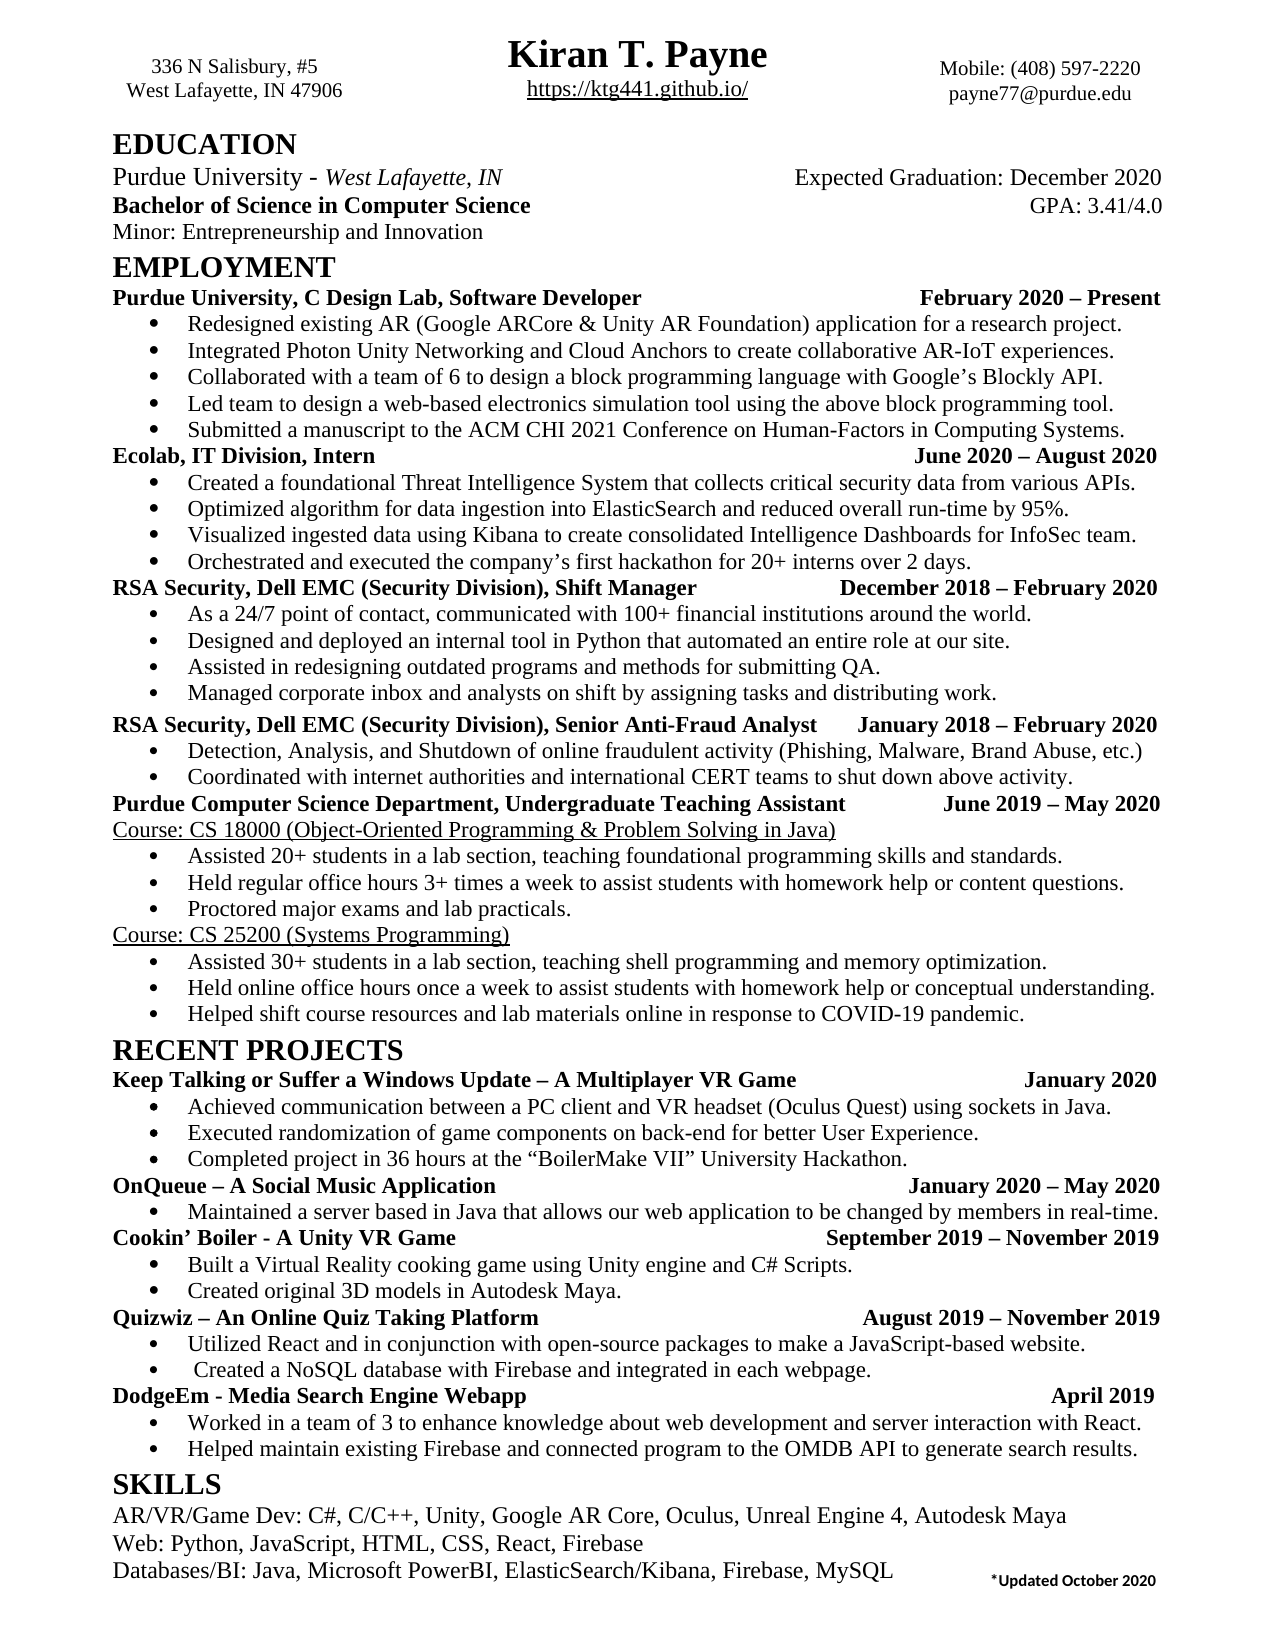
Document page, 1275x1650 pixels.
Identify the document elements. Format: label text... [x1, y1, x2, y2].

list Built a Virtual Reality cooking game using Unity engine and C# Scripts. [150, 1251, 1162, 1277]
list Helped maintain existing Firebase and connected program to the OMDB API to generate search results. [150, 1435, 1162, 1462]
text DodgeEm - Media Search Engine Webapp April 2019 [112, 1383, 1162, 1409]
text RSA Security, Dell EMC (Security Division), Senior Anti-Fraud Analyst January 2018 – February 2020 [112, 711, 1162, 737]
text Course: CS 18000 (Object-Oriented Programming & Problem Solving in Java) [112, 816, 1162, 842]
list Orchestrated and executed the company’s first hackathon for 20+ interns over 2 days. [150, 548, 1162, 574]
text Cookin’ Boiler - A Unity VR Game September 2019 – November 2019 [112, 1224, 1162, 1251]
list Assisted in redesigning outdated programs and methods for submitting QA. [150, 653, 1162, 679]
text Web: Python, JavaScript, HTML, CSS, React, Firebase [112, 1529, 1162, 1556]
text Purdue University - West Lafayette, IN Expected Graduation: December 2020 [111, 161, 1166, 191]
text Bachelor of Science in Computer Science GPA: 3.41/4.0 [111, 191, 1166, 218]
list Assisted 20+ students in a lab section, teaching foundational programming skills and standards. [150, 842, 1162, 869]
list Maintained a server based in Java that allows our web application to be changed by members in real-time. [150, 1198, 1162, 1224]
list Created original 3D models in Autodesk Maya. [150, 1277, 1162, 1303]
list Held regular office hours 3+ times a week to assist students with homework help or content questions. [150, 869, 1162, 895]
text Databases/BI: Java, Microsoft PowerBI, ElasticSearch/Kibana, Firebase, MySQL [112, 1556, 1162, 1584]
table_header 336 N Salisbury, #5 West Lafayette, IN 47906 [113, 30, 356, 104]
list Designed and deployed an internal tool in Python that automated an entire role at our site. [150, 627, 1162, 653]
list Assisted 30+ students in a lab section, teaching shell programming and memory optimization. [150, 948, 1162, 974]
list Collaborated with a team of 6 to design a block programming language with Google’s Blockly API. [150, 363, 1162, 389]
text EMPLOYMENT [112, 249, 1162, 284]
list Created a NoSQL database with Firebase and integrated in each webpage. [150, 1356, 1162, 1383]
text Keep Talking or Suffer a Windows Update – A Multiplayer VR Game January 2020 [112, 1066, 1162, 1093]
text SKILLS [112, 1466, 1162, 1501]
table_header Mobile: (408) 597-2220 payne77@purdue.edu [919, 30, 1161, 104]
list Optimized algorithm for data ingestion into ElasticSearch and reduced overall run-time by 95%. [150, 495, 1162, 521]
list As a 24/7 point of contact, communicated with 100+ financial institutions around the world. [150, 600, 1162, 627]
list Coordinated with internet authorities and international CERT teams to shut down above activity. [150, 763, 1162, 790]
list Helped shift course resources and lab materials online in response to COVID-19 pandemic. [150, 1001, 1162, 1027]
list Worked in a team of 3 to enhance knowledge about web development and server interaction with React. [150, 1409, 1162, 1435]
text Quizwiz – An Online Quiz Taking Platform August 2019 – November 2019 [112, 1303, 1162, 1330]
list Managed corporate inbox and analysts on shift by assigning tasks and distributing work. [150, 679, 1162, 706]
list Completed project in 36 hours at the “BoilerMake VII” University Hackathon. [150, 1145, 1162, 1172]
text Course: CS 25200 (Systems Programming) [112, 921, 1162, 948]
list Visualized ingested data using Kibana to create consolidated Intelligence Dashboards for InfoSec team. [150, 521, 1162, 548]
list Held online office hours once a week to assist students with homework help or conceptual understanding. [150, 974, 1162, 1001]
text Ecolab, IT Division, Intern June 2020 – August 2020 [112, 442, 1162, 469]
list Achieved communication between a PC client and VR headset (Oculus Quest) using sockets in Java. [150, 1093, 1162, 1119]
list Proctored major exams and lab practicals. [150, 895, 1162, 921]
list Created a foundational Threat Intelligence System that collects critical security data from various APIs. [150, 469, 1162, 495]
table_header Kiran T. Payne https://ktg441.github.io/ [356, 30, 919, 104]
list Utilized React and in conjunction with open-source packages to make a JavaScript-based website. [150, 1330, 1162, 1356]
list Led team to design a web-based electronics simulation tool using the above block programming tool. [150, 389, 1162, 416]
text Purdue Computer Science Department, Undergraduate Teaching Assistant June 2019 – May 2020 [112, 790, 1162, 816]
list Redesigned existing AR (Google ARCore & Unity AR Foundation) application for a research project. [150, 311, 1162, 337]
list Submitted a manuscript to the ACM CHI 2021 Conference on Human-Factors in Computing Systems. [150, 416, 1162, 442]
text AR/VR/Game Dev: C#, C/C++, Unity, Google AR Core, Oculus, Unreal Engine 4, Autodesk Maya [112, 1501, 1162, 1529]
text EDUCATION [111, 126, 1166, 161]
list Integrated Photon Unity Networking and Cloud Anchors to create collaborative AR-IoT experiences. [150, 337, 1162, 363]
list Detection, Analysis, and Shutdown of online fraudulent activity (Phishing, Malware, Brand Abuse, etc.) [150, 737, 1162, 763]
text Minor: Entrepreneurship and Innovation [112, 218, 1162, 245]
text RSA Security, Dell EMC (Security Division), Shift Manager December 2018 – February 2020 [112, 574, 1162, 600]
text Purdue University, C Design Lab, Software Developer February 2020 – Present [112, 284, 1162, 311]
list Executed randomization of game components on back-end for better User Experience. [150, 1119, 1162, 1145]
text RECENT PROJECTS [112, 1032, 1162, 1066]
text OnQueue – A Social Music Application January 2020 – May 2020 [112, 1172, 1162, 1198]
